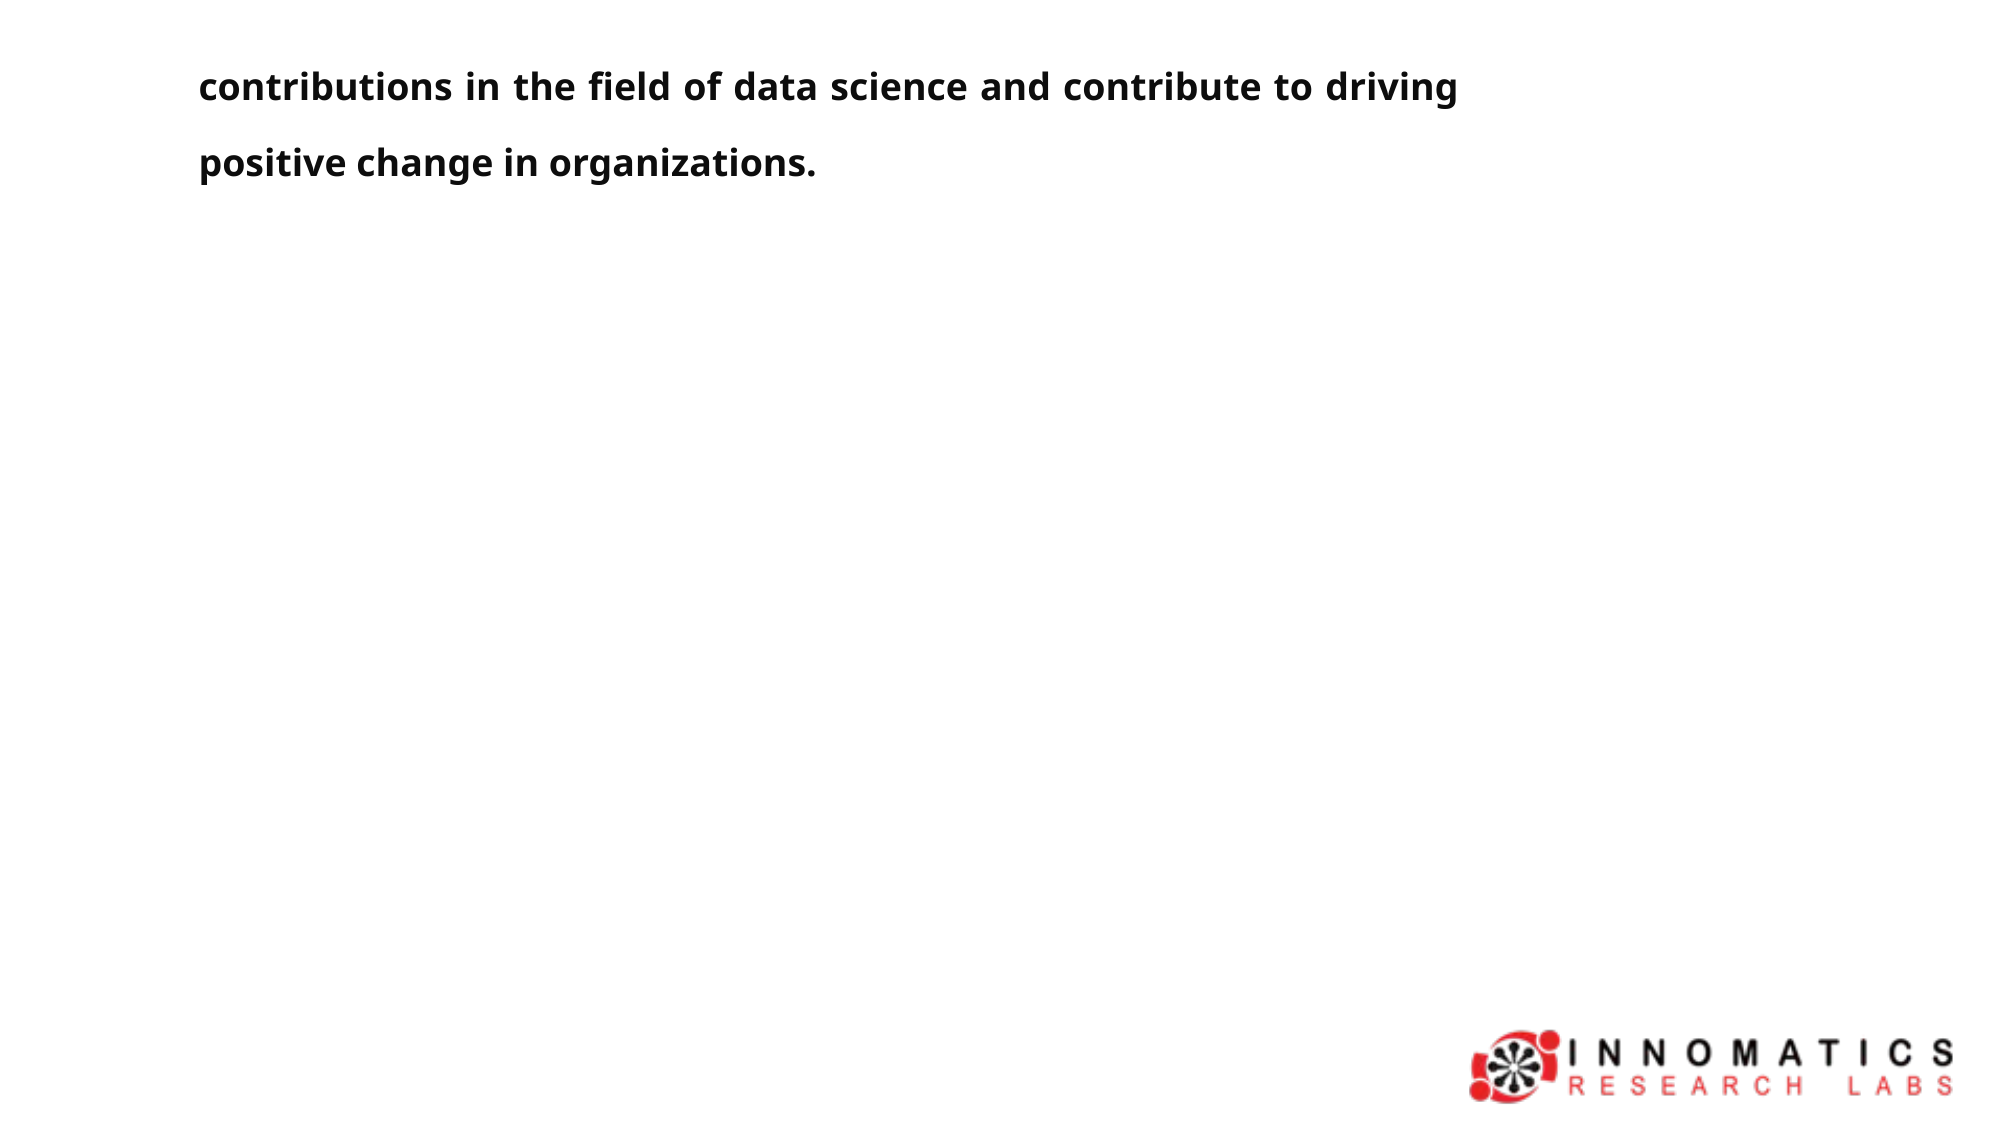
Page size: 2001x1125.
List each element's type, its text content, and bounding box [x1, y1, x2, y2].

picture [1446, 1014, 1976, 1125]
